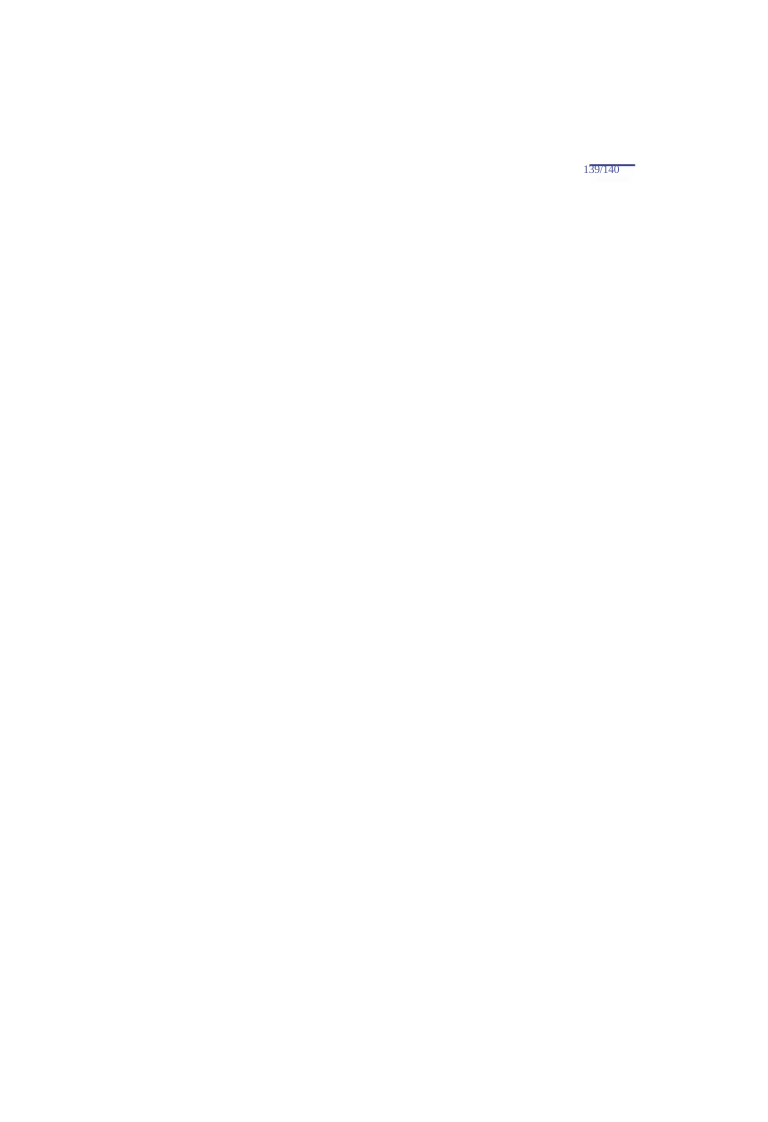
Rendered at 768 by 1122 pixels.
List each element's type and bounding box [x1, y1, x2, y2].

picture [583, 162, 642, 185]
